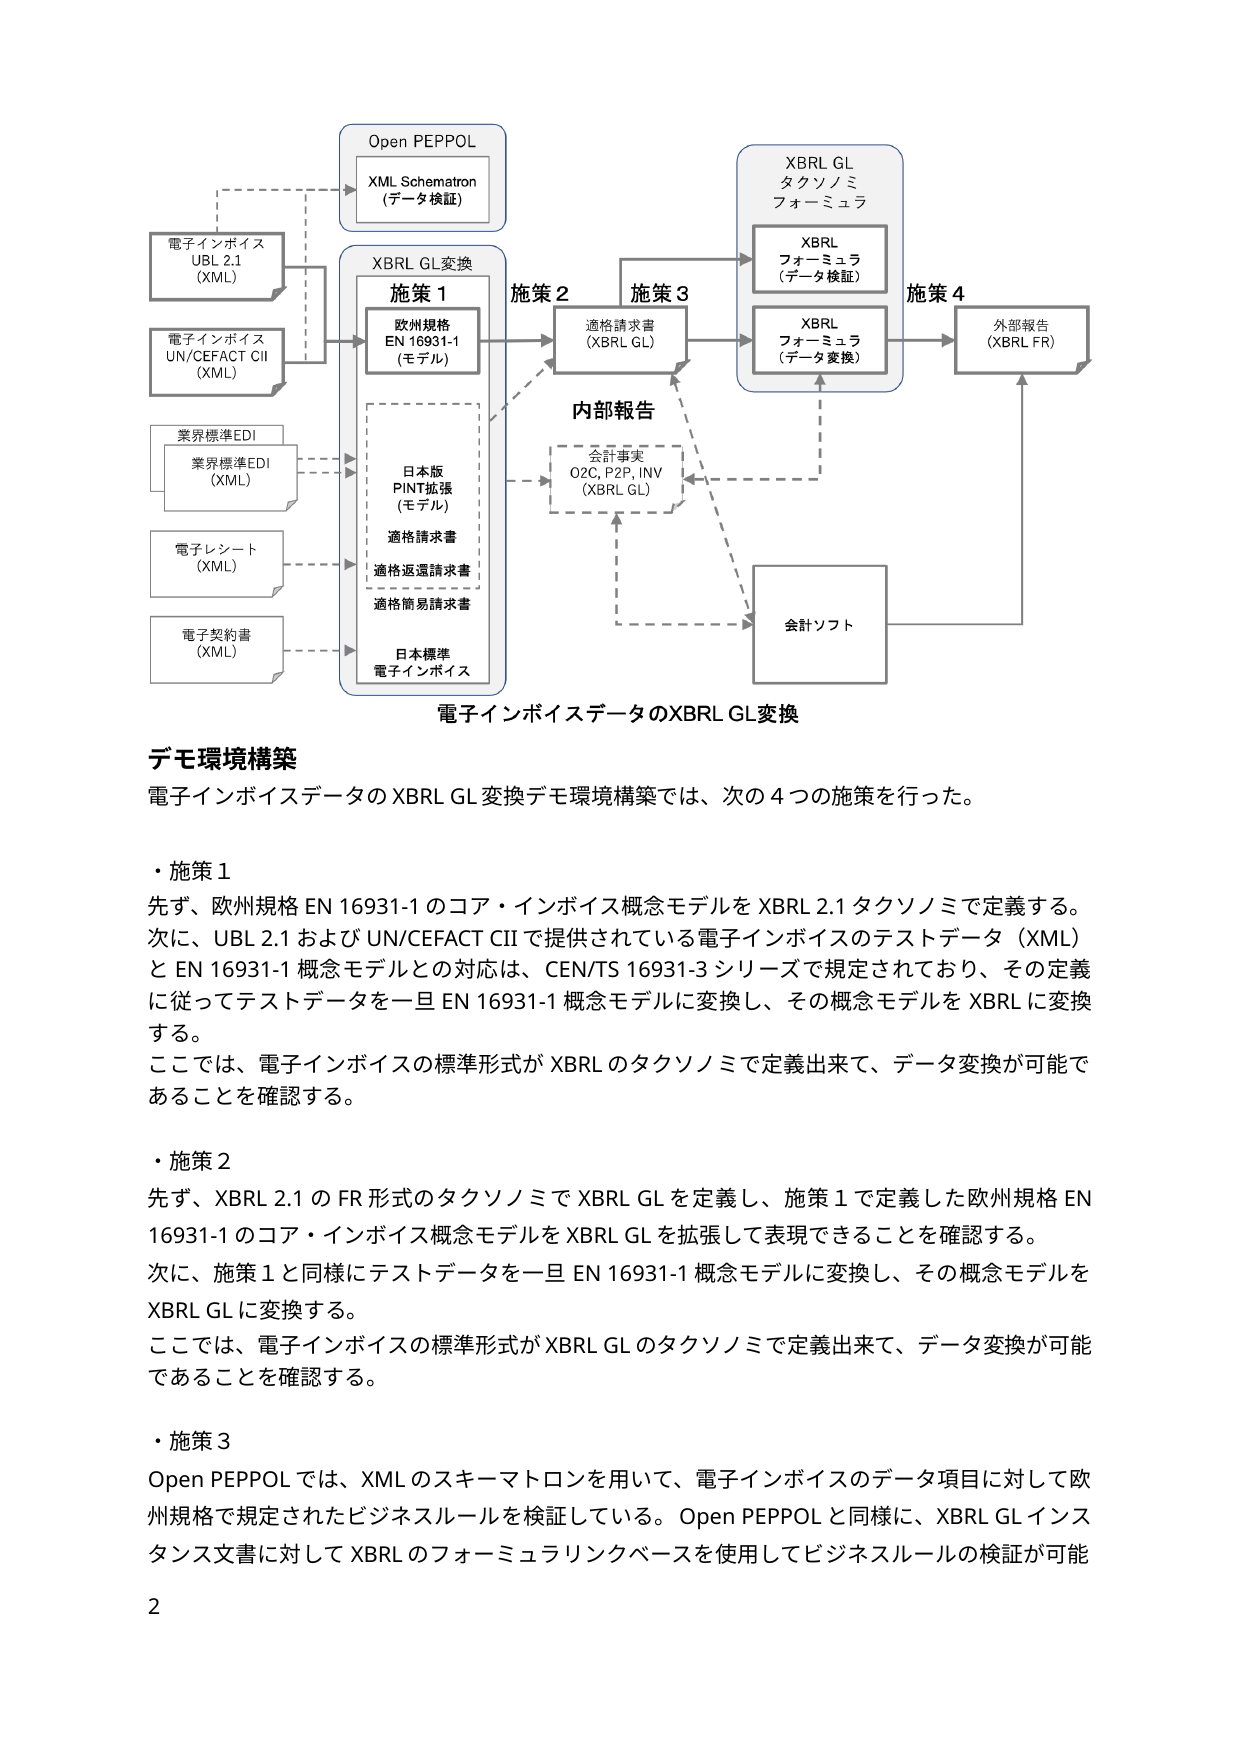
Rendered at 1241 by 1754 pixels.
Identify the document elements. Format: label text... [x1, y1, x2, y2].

subtitle ・施策２ [148, 1141, 1092, 1178]
text 次に、施策１と同様にテストデータを一旦EN 16931-1概念モデルに変換し、その概念モデルをXBRL GLに変換する。 [148, 1253, 1092, 1328]
text 先ず、欧州規格EN 16931-1のコア・インボイス概念モデルをXBRL 2.1タクソノミで定義する。次に、UBL 2.1およびUN/CEFACT CIIで提供されている電子インボイスのテストデータ（XML）とEN 16931-1概念モデルとの対応は、CEN/TS 16931-3シリーズで規定されており、その定義に従ってテストデータを一旦EN 16931-1概念モデルに変換し、その概念モデルをXBRLに変換する。 [148, 889, 1092, 1047]
subtitle デモ環境構築 [148, 740, 1092, 776]
subtitle ・施策３ [148, 1421, 1092, 1459]
text ここでは、電子インボイスの標準形式がXBRL GLのタクソノミで定義出来て、データ変換が可能であることを確認する。 [148, 1328, 1092, 1392]
text 先ず、XBRL 2.1のFR形式のタクソノミでXBRL GLを定義し、施策１で定義した欧州規格EN 16931-1のコア・インボイス概念モデルをXBRL GLを拡張して表現できることを確認する。 [148, 1178, 1092, 1253]
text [148, 1459, 1092, 1571]
text ここでは、電子インボイスの標準形式がXBRLのタクソノミで定義出来て、データ変換が可能であることを確認する。 [148, 1047, 1092, 1111]
text 電子インボイスデータのXBRL GL変換デモ環境構築では、次の４つの施策を行った。 [148, 776, 1092, 814]
picture [148, 123, 1093, 740]
subtitle ・施策１ [148, 851, 1092, 889]
